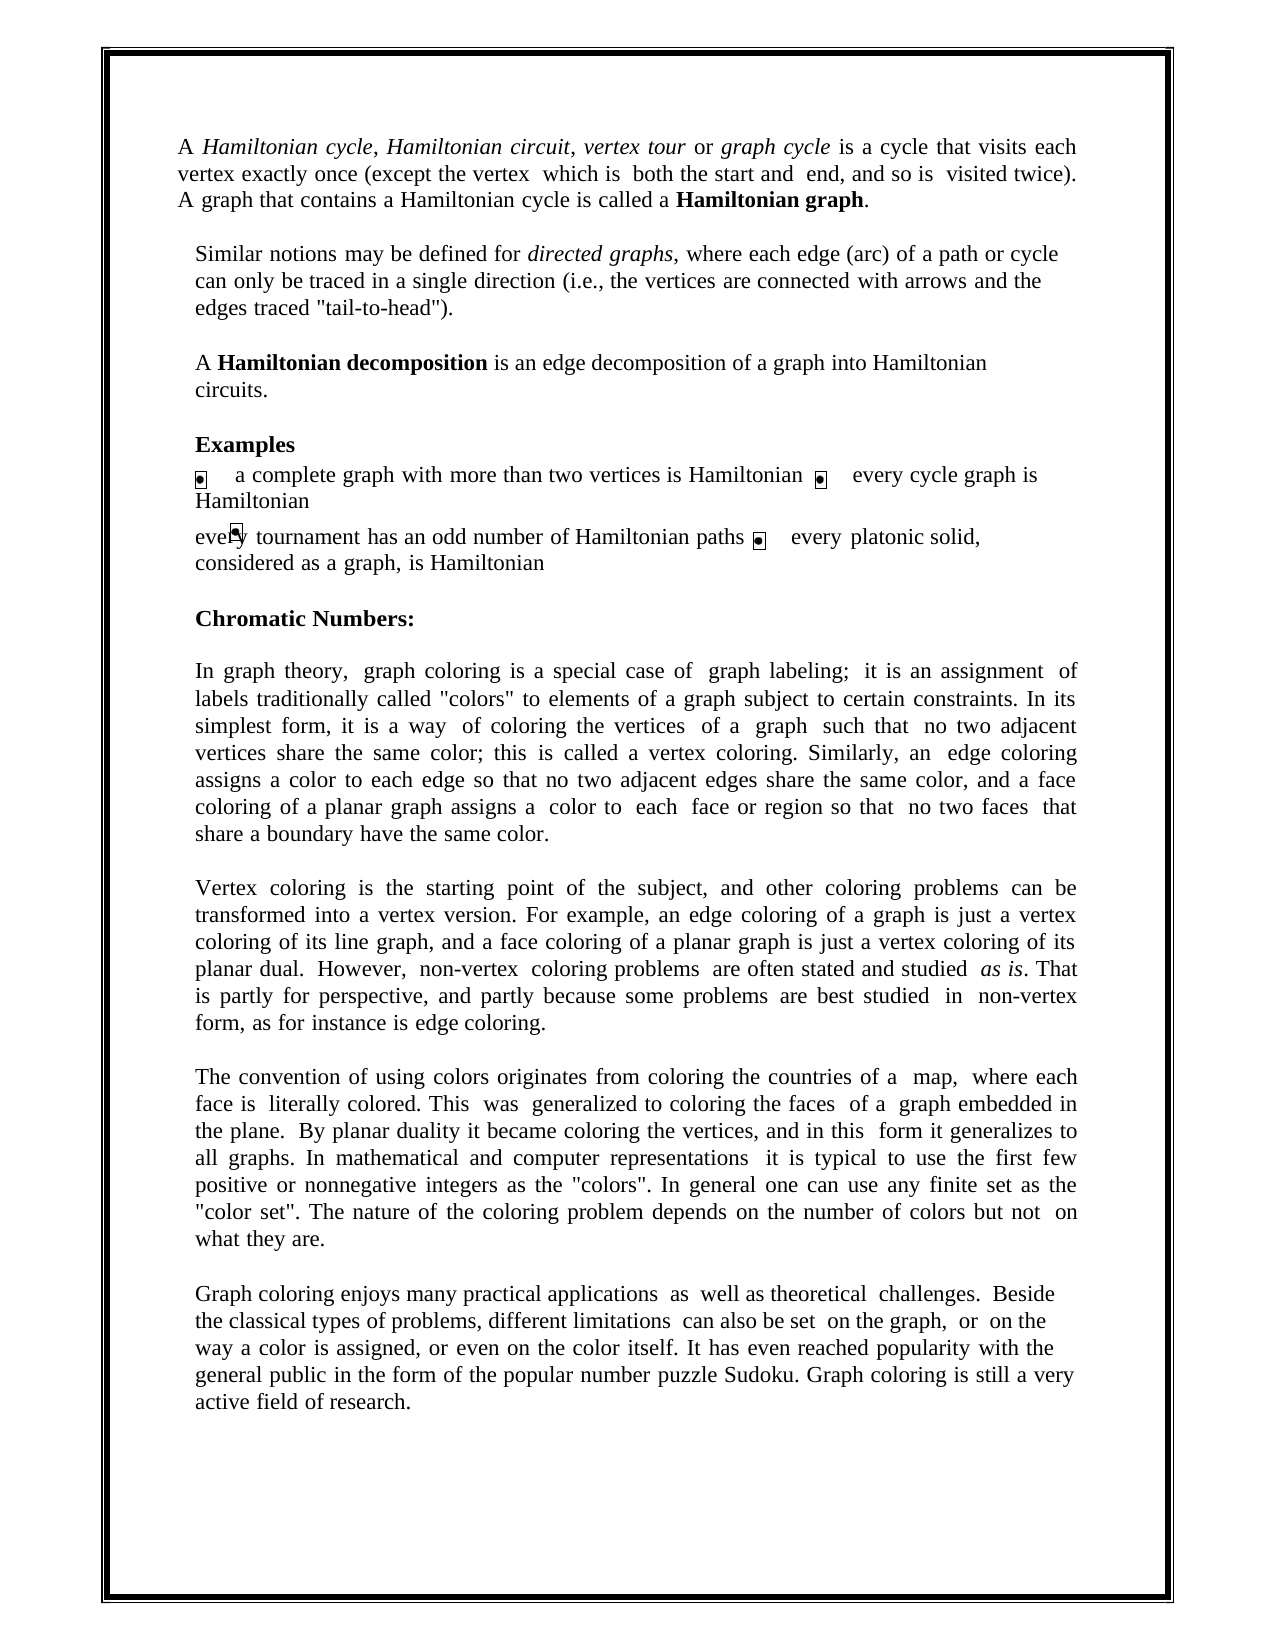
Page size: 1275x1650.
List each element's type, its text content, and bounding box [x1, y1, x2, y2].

text A Hamiltonian cycle, Hamiltonian circuit, vertex tour or graph cycle is a cycle that visits each vertex exactly once (except the vertex which is both the start and end, and so is visited twice). A graph that contains a Hamiltonian cycle is called a Hamiltonian graph. [177, 133, 1078, 213]
text The convention of using colors originates from coloring the countries of a map, where each face is literally colored. This was generalized to coloring the faces of a graph embedded in the plane. By planar duality it became coloring the vertices, and in this form it generalizes to all graphs. In mathematical and computer representations it is typical to use the first few positive or nonnegative integers as the "colors". In general one can use any finite set as the "color set". The nature of the coloring problem depends on the number of colors but not on what they are. [195, 1063, 1078, 1252]
text In graph theory, graph coloring is a special case of graph labeling; it is an assignment of labels traditionally called "colors" to elements of a graph subject to certain constraints. In its simplest form, it is a way of coloring the vertices of a graph such that no two adjacent vertices share the same color; this is called a vertex coloring. Similarly, an edge coloring assigns a color to each edge so that no two adjacent edges share the same color, and a face coloring of a planar graph assigns a color to each face or region so that no two faces that share a boundary have the same color. [195, 658, 1078, 846]
text Vertex coloring is the starting point of the subject, and other coloring problems can be transformed into a vertex version. For example, an edge coloring of a graph is just a vertex coloring of its line graph, and a face coloring of a planar graph is just a vertex coloring of its planar dual. However, non-vertex coloring problems are often stated and studied as is. That is partly for perspective, and partly because some problems are best studied in non-vertex form, as for instance is edge coloring. [195, 874, 1078, 1036]
text Chromatic Numbers: [195, 605, 1246, 631]
text Examples [195, 431, 1246, 457]
text Graph coloring enjoys many practical applications as well as theoretical challenges. Beside the classical types of problems, different limitations can also be set on the graph, or on the way a color is assigned, or even on the color itself. It has even reached popularity with the general public in the form of the popular number puzzle Sudoku. Graph coloring is still a very active field of research. [195, 1280, 1080, 1414]
text Similar notions may be defined for directed graphs, where each edge (arc) of a path or cycle can only be traced in a single direction (i.e., the vertices are connected with arrows and the edges traced "tail-to-head"). [195, 240, 1078, 321]
text eve y tournament has an odd number of Hamiltonian paths every platonic solid, considered as a graph, is Hamiltonian [195, 523, 981, 576]
text A Hamiltonian decomposition is an edge decomposition of a graph into Hamiltonian circuits. [195, 349, 1019, 402]
text a complete graph with more than two vertices is Hamiltonian every cycle graph is Hamiltonian [195, 461, 1040, 514]
